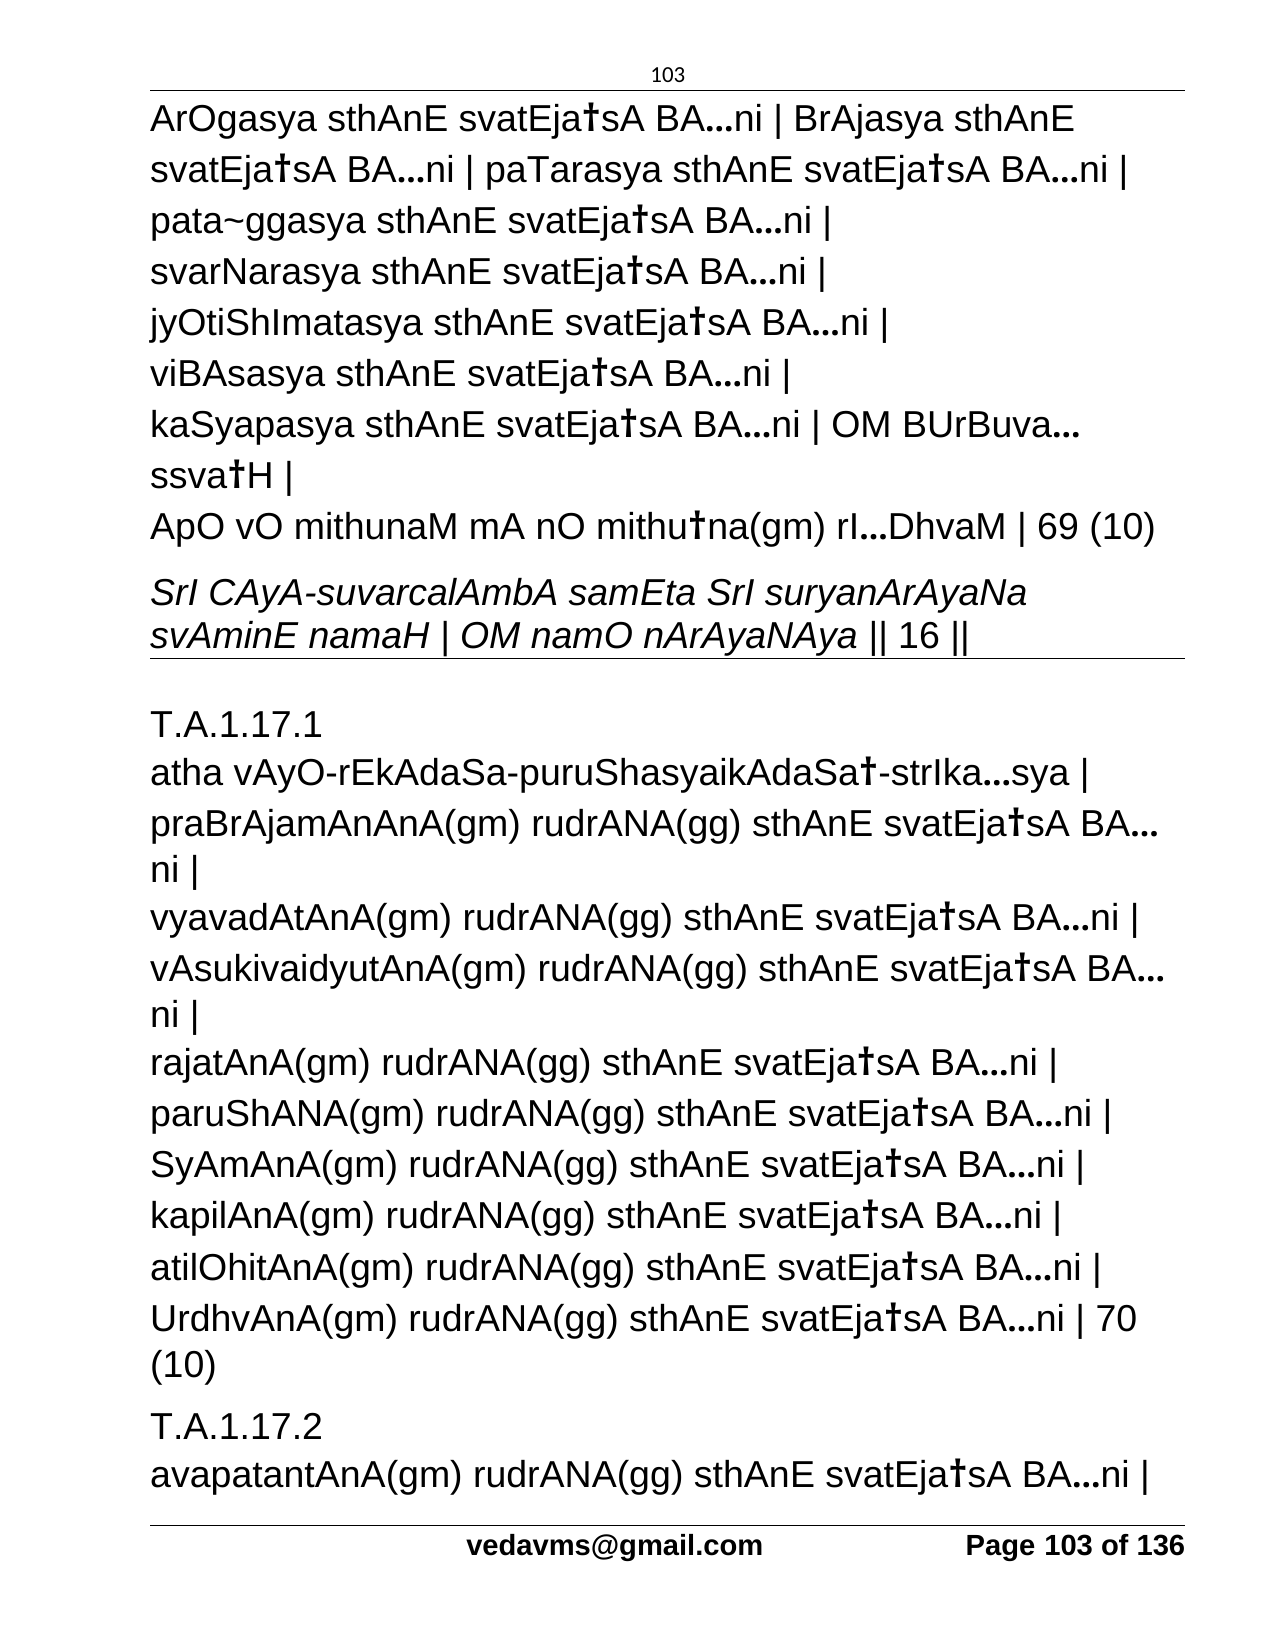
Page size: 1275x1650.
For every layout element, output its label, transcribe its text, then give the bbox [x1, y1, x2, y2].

text ApO vO mithunaM mA nO mithu†na(gm) rI…DhvaM | 69 (10) [150, 499, 1185, 551]
text atilOhitAnA(gm) rudrANA(gg) sthAnE svatEja†sA BA…ni | [150, 1240, 1185, 1291]
text rajatAnA(gm) rudrANA(gg) sthAnE svatEja†sA BA…ni | [150, 1036, 1185, 1087]
text SrI CAyA-suvarcalAmbA samEta SrI suryanArAyaNa svAminE namaH | OM namO nArAyaNAya || 16 || [150, 570, 1185, 658]
text vAsukivaidyutAnA(gm) rudrANA(gg) sthAnE svatEja†sA BA…ni | [150, 942, 1185, 1036]
text ArOgasya sthAnE svatEja†sA BA…ni | BrAjasya sthAnE svatEja†sA BA…ni | paTarasya sthAnE svatEja†sA BA…ni | pata~ggasya sthAnE svatEja†sA BA…ni | [150, 91, 1185, 244]
text T.A.1.17.2 [150, 1404, 1185, 1447]
text kaSyapasya sthAnE svatEja†sA BA…ni | OM BUrBuva…ssva†H | [150, 397, 1185, 499]
text avapatantAnA(gm) rudrANA(gg) sthAnE svatEja†sA BA…ni | [150, 1447, 1185, 1498]
text T.A.1.17.1 [150, 702, 1185, 745]
text SyAmAnA(gm) rudrANA(gg) sthAnE svatEja†sA BA…ni | [150, 1138, 1185, 1189]
text atha vAyO-rEkAdaSa-puruShasyaikAdaSa†-strIka…sya | [150, 745, 1185, 796]
text paruShANA(gm) rudrANA(gg) sthAnE svatEja†sA BA…ni | [150, 1087, 1185, 1138]
text kapilAnA(gm) rudrANA(gg) sthAnE svatEja†sA BA…ni | [150, 1189, 1185, 1240]
text UrdhvAnA(gm) rudrANA(gg) sthAnE svatEja†sA BA…ni | 70 (10) [150, 1291, 1185, 1385]
text jyOtiShImatasya sthAnE svatEja†sA BA…ni | [150, 295, 1185, 346]
text praBrAjamAnAnA(gm) rudrANA(gg) sthAnE svatEja†sA BA…ni | [150, 796, 1185, 891]
text viBAsasya sthAnE svatEja†sA BA…ni | [150, 346, 1185, 397]
text svarNarasya sthAnE svatEja†sA BA…ni | [150, 244, 1185, 295]
text vyavadAtAnA(gm) rudrANA(gg) sthAnE svatEja†sA BA…ni | [150, 891, 1185, 942]
